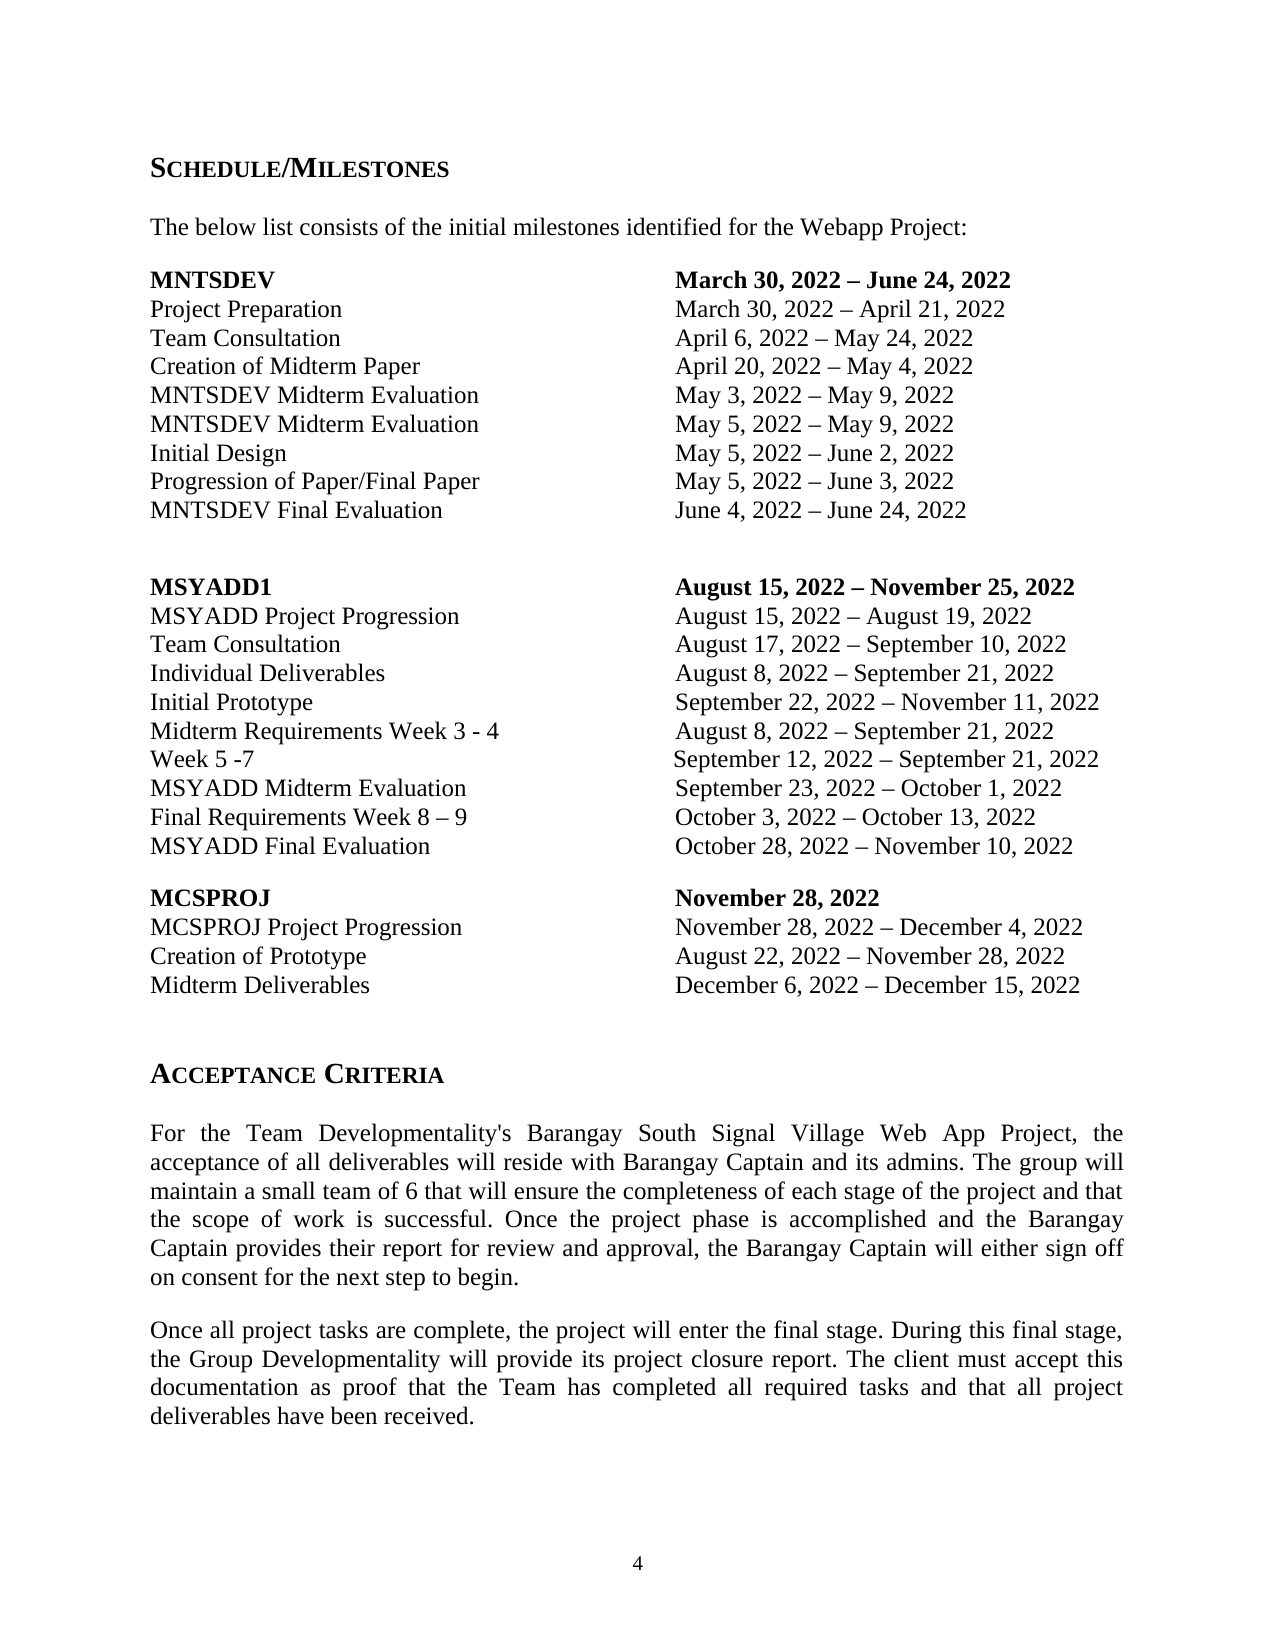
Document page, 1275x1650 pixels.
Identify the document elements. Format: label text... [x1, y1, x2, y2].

text Week 5 -7 September 12, 2022 – September 21, 2022 [150, 744, 1125, 773]
text Team Consultation April 6, 2022 – May 24, 2022 [150, 323, 1125, 351]
text Initial Prototype September 22, 2022 – November 11, 2022 [150, 687, 1125, 716]
text Creation of Prototype August 22, 2022 – November 28, 2022 [150, 941, 1125, 970]
text MSYADD Final Evaluation October 28, 2022 – November 10, 2022 [150, 831, 1125, 859]
text Midterm Deliverables December 6, 2022 – December 15, 2022 [150, 970, 1125, 998]
text MNTSDEV March 30, 2022 – June 24, 2022 [150, 265, 1125, 294]
text The below list consists of the initial milestones identified for the Webapp Project: [150, 212, 1125, 241]
text Progression of Paper/Final Paper May 5, 2022 – June 3, 2022 [150, 466, 1125, 495]
text MCSPROJ November 28, 2022 [150, 883, 1125, 912]
text MNTSDEV Final Evaluation June 4, 2022 – June 24, 2022 [150, 495, 1125, 524]
text MNTSDEV Midterm Evaluation May 5, 2022 – May 9, 2022 [150, 409, 1125, 438]
text MSYADD Midterm Evaluation September 23, 2022 – October 1, 2022 [150, 773, 1125, 802]
text Project Preparation March 30, 2022 – April 21, 2022 [150, 294, 1125, 323]
text MCSPROJ Project Progression November 28, 2022 – December 4, 2022 [150, 912, 1125, 941]
text Individual Deliverables August 8, 2022 – September 21, 2022 [150, 658, 1125, 687]
text Final Requirements Week 8 – 9 October 3, 2022 – October 13, 2022 [150, 802, 1125, 831]
subtitle Acceptance Criteria [150, 1056, 1125, 1089]
text Midterm Requirements Week 3 - 4 August 8, 2022 – September 21, 2022 [150, 716, 1125, 744]
text Initial Design May 5, 2022 – June 2, 2022 [150, 438, 1125, 466]
text Once all project tasks are complete, the project will enter the final stage. During this final stage, the Group Developmentality will provide its project closure report. The client must accept this documentation as proof that the Team has completed all required tasks and that all project deliverables have been received. [150, 1315, 1125, 1430]
text MSYADD1 August 15, 2022 – November 25, 2022 [150, 572, 1125, 601]
text MNTSDEV Midterm Evaluation May 3, 2022 – May 9, 2022 [150, 380, 1125, 409]
text Team Consultation August 17, 2022 – September 10, 2022 [150, 629, 1125, 658]
text Creation of Midterm Paper April 20, 2022 – May 4, 2022 [150, 351, 1125, 380]
text MSYADD Project Progression August 15, 2022 – August 19, 2022 [150, 601, 1125, 629]
text For the Team Developmentality's Barangay South Signal Village Web App Project, the acceptance of all deliverables will reside with Barangay Captain and its admins. The group will maintain a small team of 6 that will ensure the completeness of each stage of the project and that the scope of work is successful. Once the project phase is accomplished and the Barangay Captain provides their report for review and approval, the Barangay Captain will either sign off on consent for the next step to begin. [150, 1118, 1125, 1291]
subtitle Schedule/Milestones [150, 150, 1125, 183]
